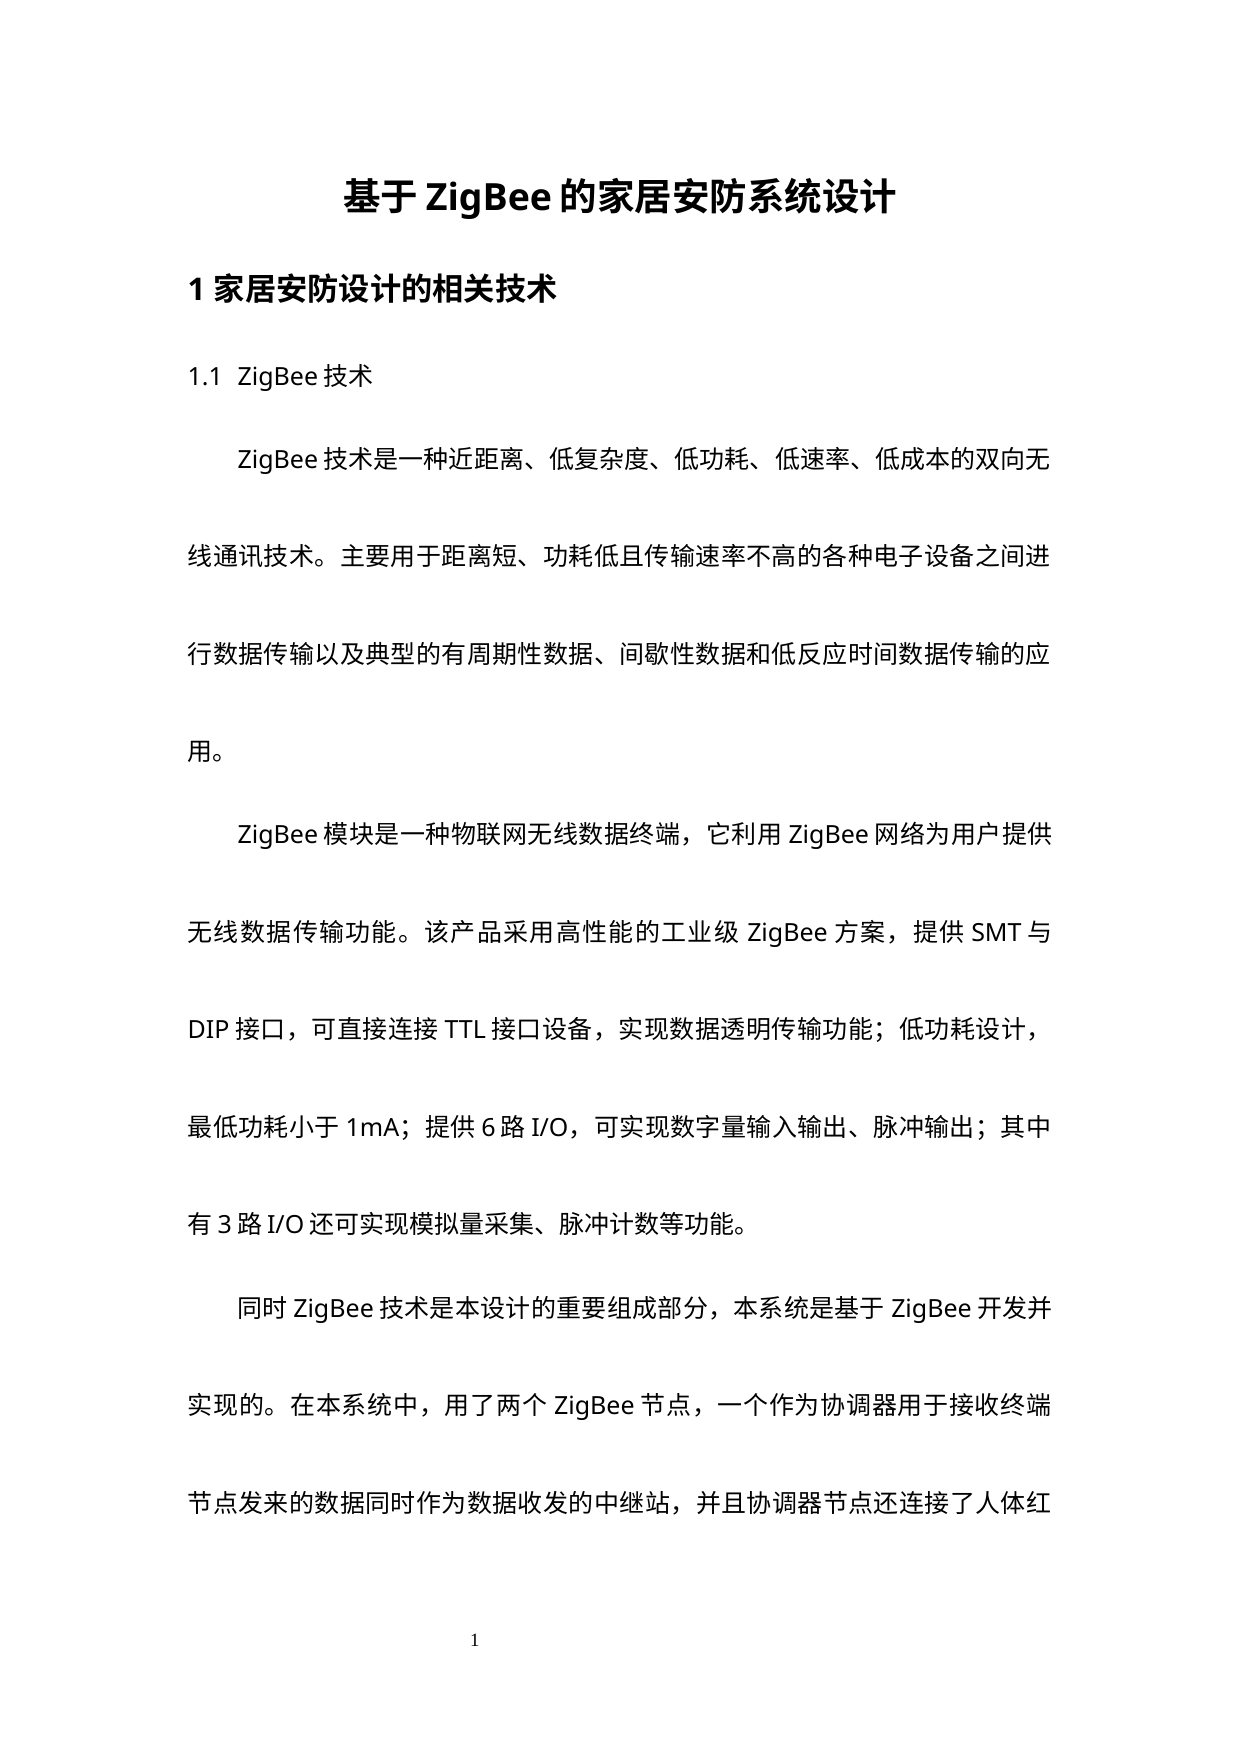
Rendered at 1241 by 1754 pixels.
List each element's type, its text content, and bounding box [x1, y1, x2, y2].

text ZigBee模块是一种物联网无线数据终端，它利用ZigBee网络为用户提供无线数据传输功能。该产品采用高性能的工业级ZigBee方案，提供SMT与DIP接口，可直接连接TTL接口设备，实现数据透明传输功能；低功耗设计，最低功耗小于1mA；提供6路I/O，可实现数字量输入输出、脉冲输出；其中有3路I/O还可实现模拟量采集、脉冲计数等功能。 [187, 801, 1053, 1256]
text 基于ZigBee的家居安防系统设计 [187, 162, 1053, 227]
text ZigBee技术是一种近距离、低复杂度、低功耗、低速率、低成本的双向无线通讯技术。主要用于距离短、功耗低且传输速率不高的各种电子设备之间进行数据传输以及典型的有周期性数据、间歇性数据和低反应时间数据传输的应用。 [187, 425, 1053, 782]
text 1 家居安防设计的相关技术 [187, 254, 1053, 319]
list ZigBee技术 [187, 342, 1053, 407]
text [187, 1274, 1053, 1534]
